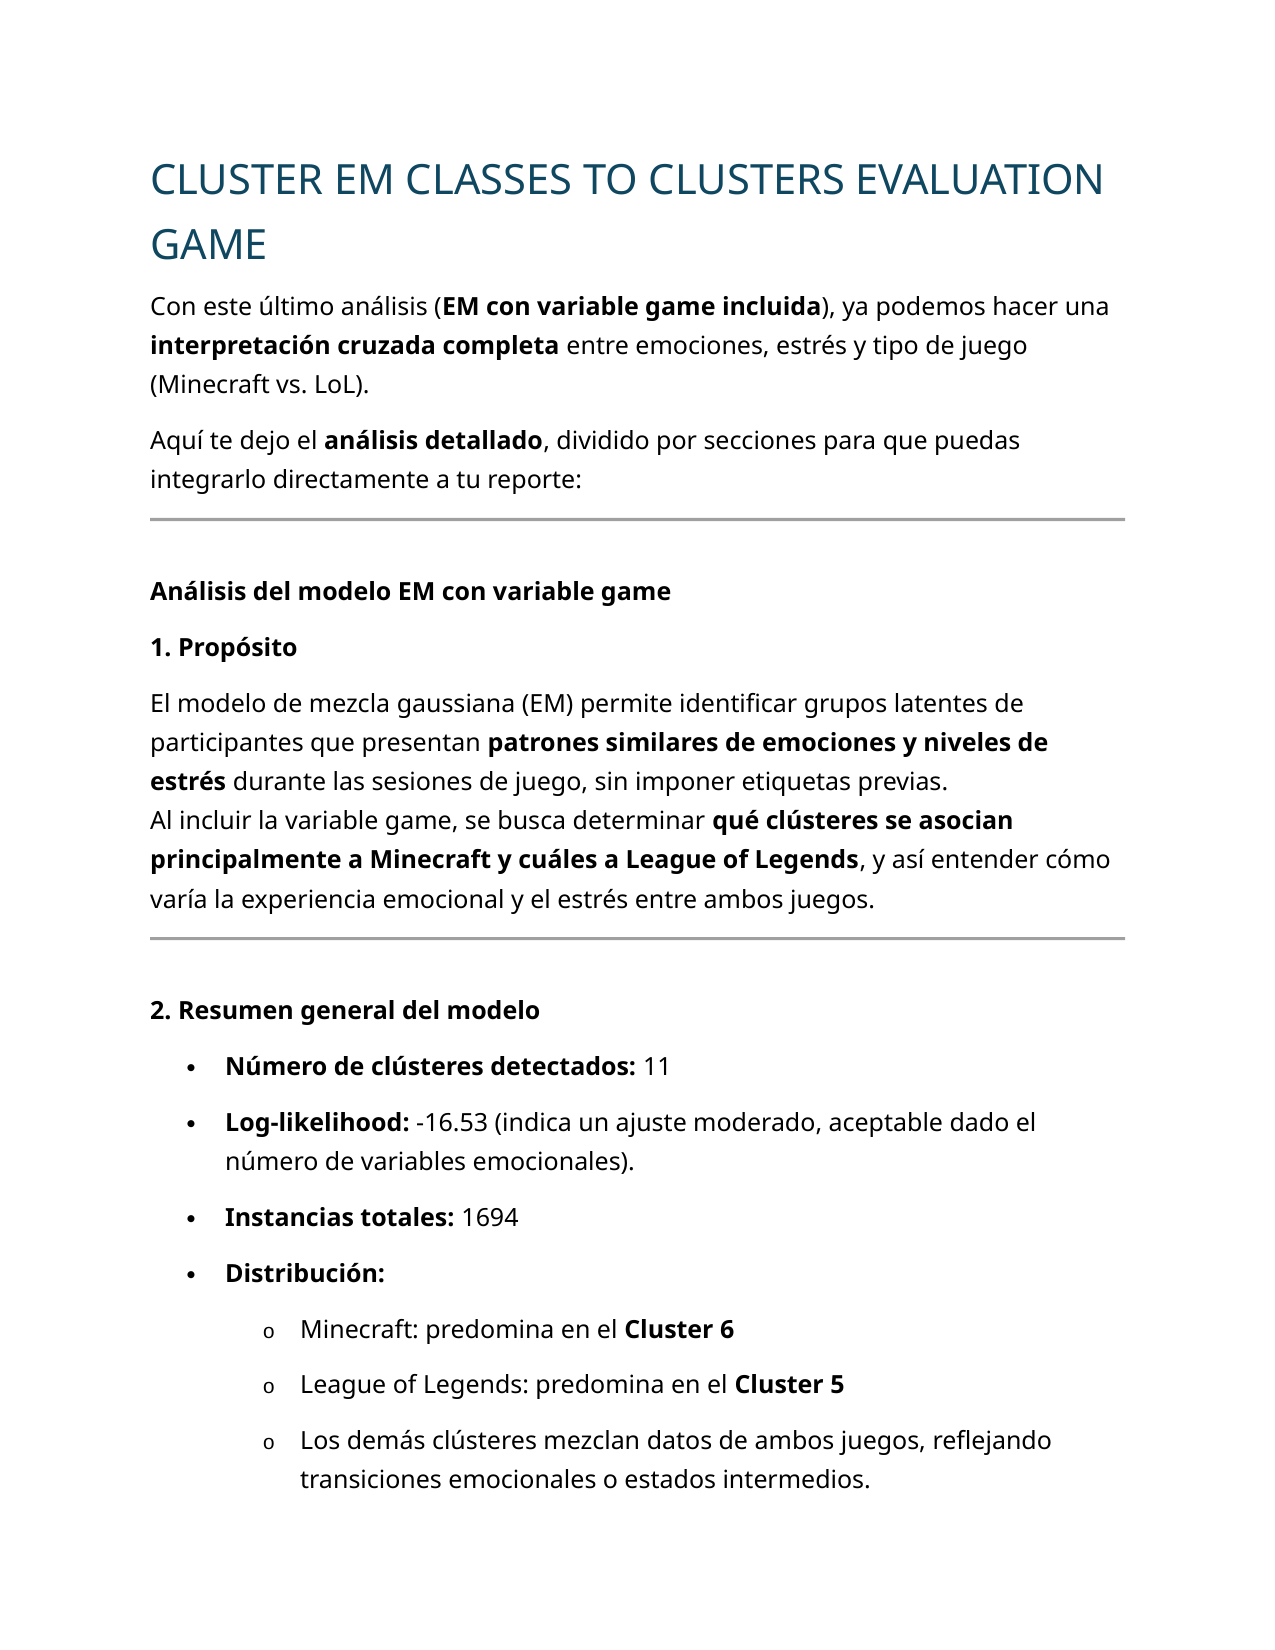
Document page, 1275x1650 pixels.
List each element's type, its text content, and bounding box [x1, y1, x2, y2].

text Con este último análisis (EM con variable game incluida), ya podemos hacer una interpretación cruzada completa entre emociones, estrés y tipo de juego (Minecraft vs. LoL). [150, 289, 1125, 401]
text Aquí te dejo el análisis detallado, dividido por secciones para que puedas integrarlo directamente a tu reporte: [150, 423, 1125, 496]
list Log-likelihood: -16.53 (indica un ajuste moderado, aceptable dado el número de variables emocionales). [187, 1104, 1125, 1178]
text 1. Propósito [150, 629, 1125, 664]
text El modelo de mezcla gaussiana (EM) permite identificar grupos latentes de participantes que presentan patrones similares de emociones y niveles de estrés durante las sesiones de juego, sin imponer etiquetas previas. Al incluir la variable game, se busca determinar qué clústeres se asocian principalmente a Minecraft y cuáles a League of Legends, y así entender cómo varía la experiencia emocional y el estrés entre ambos juegos. [150, 685, 1125, 915]
list Distribución: [187, 1255, 1125, 1289]
list League of Legends: predomina en el Cluster 5 [262, 1367, 1125, 1401]
list Minecraft: predomina en el Cluster 6 [262, 1311, 1125, 1345]
list Los demás clústeres mezclan datos de ambos juegos, reflejando transiciones emocionales o estados intermedios. [262, 1423, 1125, 1496]
text Análisis del modelo EM con variable game [150, 574, 1125, 608]
list Número de clústeres detectados: 11 [187, 1049, 1125, 1083]
list Instancias totales: 1694 [187, 1199, 1125, 1234]
subtitle CLUSTER EM CLASSES TO CLUSTERS EVALUATION GAME [150, 150, 1125, 272]
text 2. Resumen general del modelo [150, 993, 1125, 1027]
